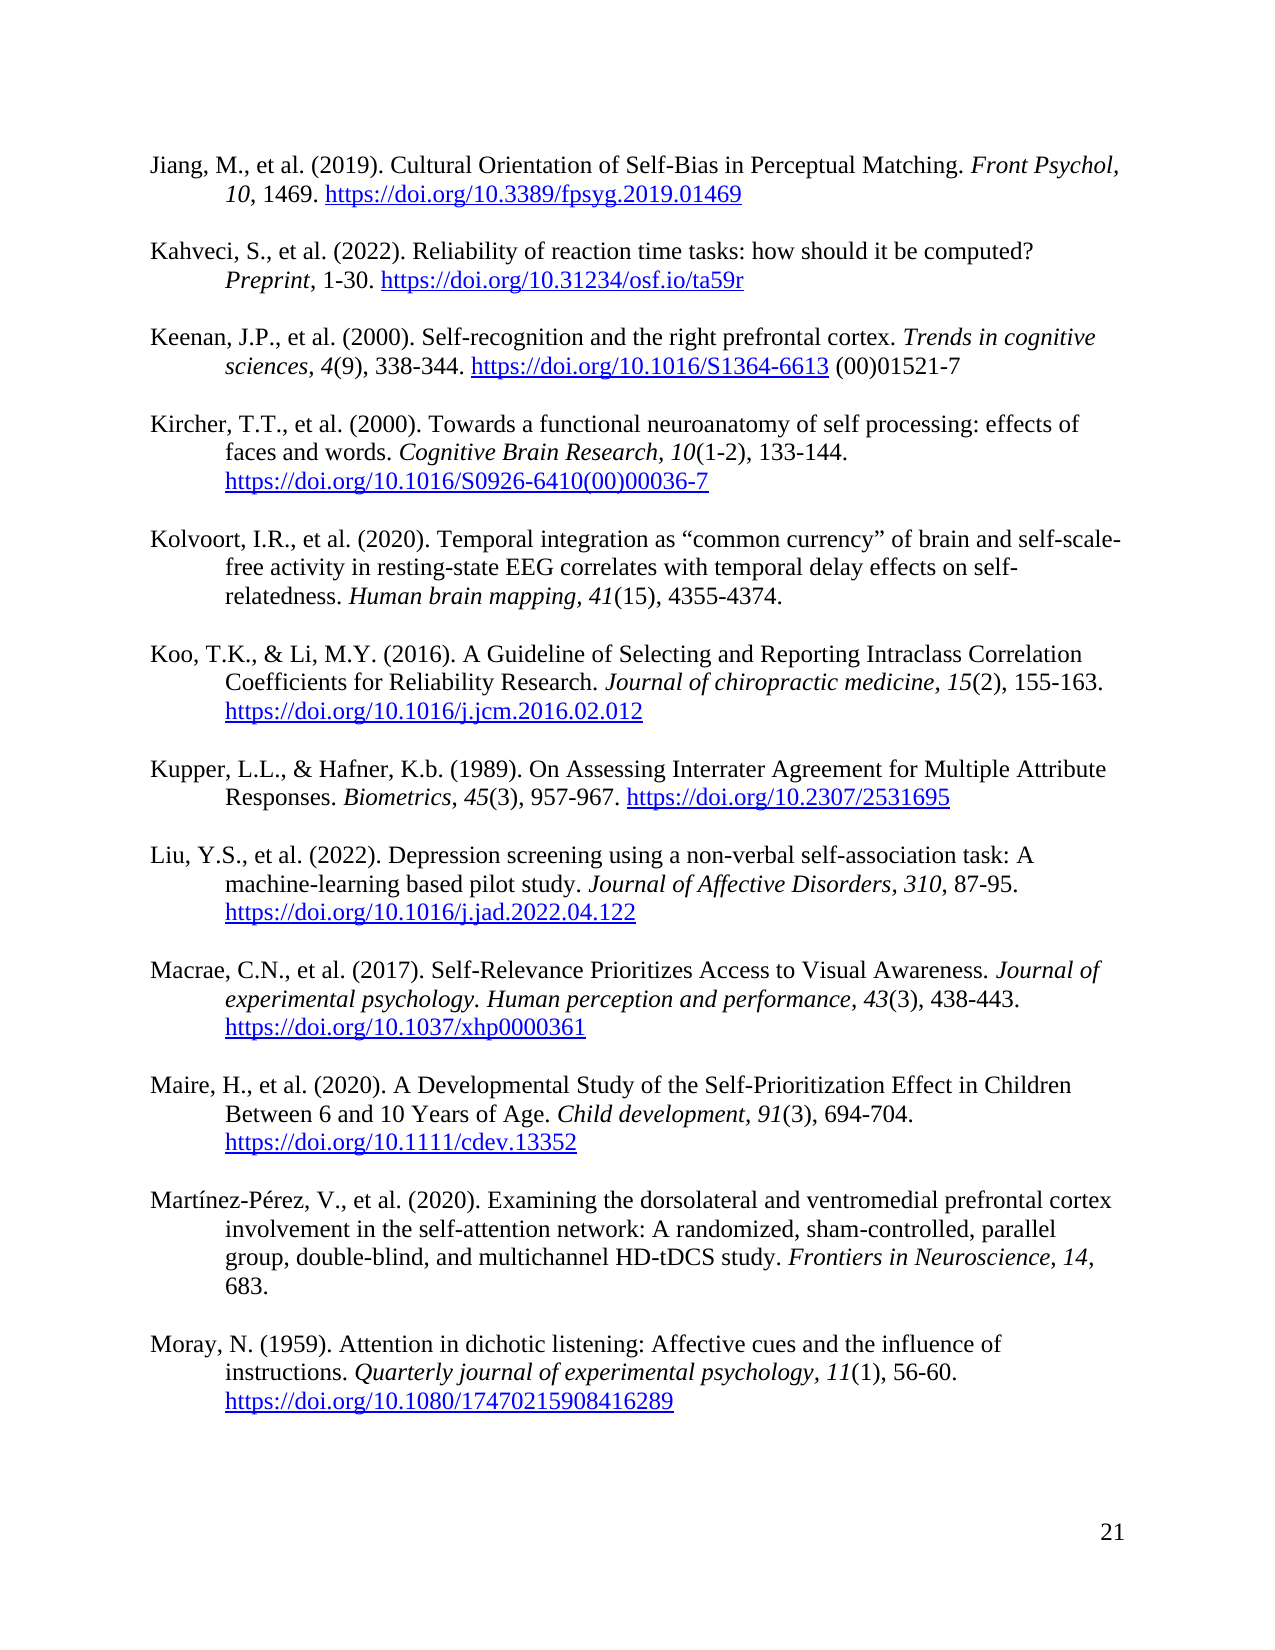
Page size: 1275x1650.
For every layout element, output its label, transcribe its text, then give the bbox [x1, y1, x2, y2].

text Koo, T.K., & Li, M.Y. (2016). A Guideline of Selecting and Reporting Intraclass Correlation Coefficients for Reliability Research. Journal of chiropractic medicine, 15(2), 155-163. https://doi.org/10.1016/j.jcm.2016.02.012 [150, 639, 1125, 725]
text Moray, N. (1959). Attention in dichotic listening: Affective cues and the influence of instructions. Quarterly journal of experimental psychology, 11(1), 56-60. https://doi.org/10.1080/17470215908416289 [150, 1329, 1125, 1415]
text Liu, Y.S., et al. (2022). Depression screening using a non-verbal self-association task: A machine-learning based pilot study. Journal of Affective Disorders, 310, 87-95. https://doi.org/10.1016/j.jad.2022.04.122 [150, 840, 1125, 926]
text Maire, H., et al. (2020). A Developmental Study of the Self‐Prioritization Effect in Children Between 6 and 10 Years of Age. Child development, 91(3), 694-704. https://doi.org/10.1111/cdev.13352 [150, 1070, 1125, 1156]
text Kircher, T.T., et al. (2000). Towards a functional neuroanatomy of self processing: effects of faces and words. Cognitive Brain Research, 10(1-2), 133-144. https://doi.org/10.1016/S0926-6410(00)00036-7 [150, 409, 1125, 495]
text Martínez-Pérez, V., et al. (2020). Examining the dorsolateral and ventromedial prefrontal cortex involvement in the self-attention network: A randomized, sham-controlled, parallel group, double-blind, and multichannel HD-tDCS study. Frontiers in Neuroscience, 14, 683. [150, 1185, 1125, 1300]
text Kahveci, S., et al. (2022). Reliability of reaction time tasks: how should it be computed? Preprint, 1-30. https://doi.org/10.31234/osf.io/ta59r [150, 236, 1125, 294]
text Kolvoort, I.R., et al. (2020). Temporal integration as “common currency” of brain and self‐scale‐free activity in resting‐state EEG correlates with temporal delay effects on self‐relatedness. Human brain mapping, 41(15), 4355-4374. [150, 524, 1125, 610]
text Macrae, C.N., et al. (2017). Self-Relevance Prioritizes Access to Visual Awareness. Journal of experimental psychology. Human perception and performance, 43(3), 438-443. https://doi.org/10.1037/xhp0000361 [150, 955, 1125, 1041]
text Keenan, J.P., et al. (2000). Self-recognition and the right prefrontal cortex. Trends in cognitive sciences, 4(9), 338-344. https://doi.org/10.1016/S1364-6613 (00)01521-7 [150, 322, 1125, 380]
text Kupper, L.L., & Hafner, K.b. (1989). On Assessing Interrater Agreement for Multiple Attribute Responses. Biometrics, 45(3), 957-967. https://doi.org/10.2307/2531695 [150, 754, 1125, 811]
text Jiang, M., et al. (2019). Cultural Orientation of Self-Bias in Perceptual Matching. Front Psychol, 10, 1469. https://doi.org/10.3389/fpsyg.2019.01469 [150, 150, 1125, 207]
